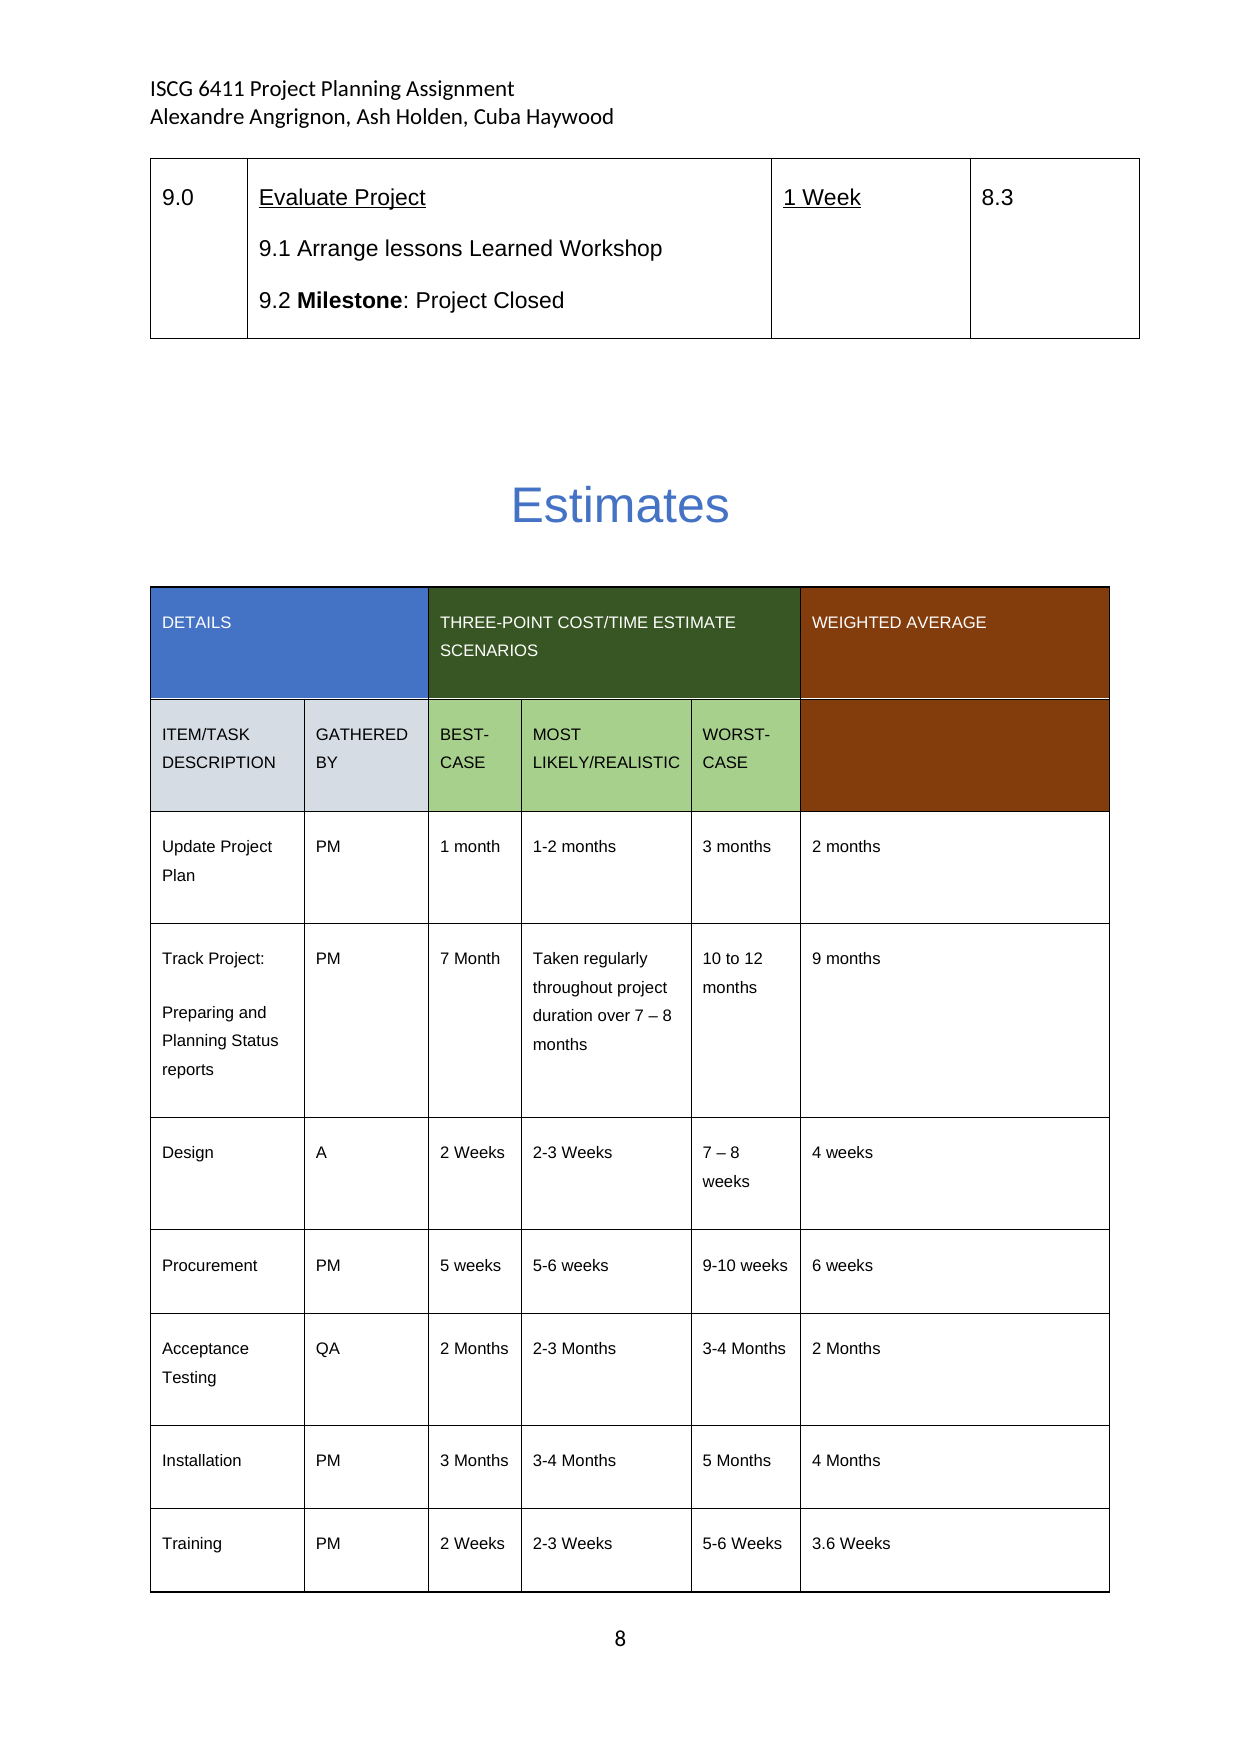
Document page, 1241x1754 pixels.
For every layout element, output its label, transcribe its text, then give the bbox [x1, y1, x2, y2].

table_cell Training [151, 1509, 304, 1591]
table_cell 8.3 [971, 159, 1139, 338]
table_cell 7 – 8 weeks [692, 1118, 800, 1229]
table_header THREE-POINT COST/TIME ESTIMATE SCENARIOS [429, 588, 800, 698]
table_cell 2 Weeks [429, 1509, 521, 1591]
table_header DETAILS [151, 588, 428, 698]
table_cell 1-2 months [522, 812, 691, 923]
table_header WEIGHTED AVERAGE [801, 588, 1109, 698]
table_cell 1 Week [772, 159, 970, 338]
table_cell 3 months [692, 812, 800, 923]
table_cell 2-3 Weeks [522, 1118, 691, 1229]
table_cell PM [305, 924, 428, 1117]
table_cell 4 weeks [801, 1118, 1109, 1229]
table_cell 1 month [429, 812, 521, 923]
table_cell Track Project: Preparing and Planning Status reports [151, 924, 304, 1117]
table_cell Design [151, 1118, 304, 1229]
table_cell PM [305, 1230, 428, 1313]
table_cell 3-4 Months [692, 1314, 800, 1425]
table_cell 6 weeks [801, 1230, 1109, 1313]
table_cell 9 months [801, 924, 1109, 1117]
table_cell 3-4 Months [522, 1426, 691, 1508]
table_cell 5-6 weeks [522, 1230, 691, 1313]
table_cell [801, 700, 1109, 811]
table_cell QA [305, 1314, 428, 1425]
table_cell 9.0 [151, 159, 247, 338]
table_cell 2 months [801, 812, 1109, 923]
table_cell 4 Months [801, 1426, 1109, 1508]
table_cell 2 Months [801, 1314, 1109, 1425]
table_cell 5 Months [692, 1426, 800, 1508]
table_cell 5 weeks [429, 1230, 521, 1313]
table_cell WORST-CASE [692, 700, 800, 811]
table_cell Taken regularly throughout project duration over 7 – 8 months [522, 924, 691, 1117]
text Estimates [150, 475, 1090, 533]
table_cell 7 Month [429, 924, 521, 1117]
table_cell Procurement [151, 1230, 304, 1313]
table_cell Installation [151, 1426, 304, 1508]
table_cell 3.6 Weeks [801, 1509, 1109, 1591]
table_cell PM [305, 1509, 428, 1591]
table_cell 3 Months [429, 1426, 521, 1508]
table_cell Evaluate Project 9.1 Arrange lessons Learned Workshop 9.2 Milestone: Project Closed [248, 159, 771, 338]
table_cell 2-3 Months [522, 1314, 691, 1425]
table_cell 9-10 weeks [692, 1230, 800, 1313]
table_cell Update Project Plan [151, 812, 304, 923]
table_cell 2-3 Weeks [522, 1509, 691, 1591]
table_cell BEST- CASE [429, 700, 521, 811]
table_cell MOST LIKELY/REALISTIC [522, 700, 691, 811]
table_cell A [305, 1118, 428, 1229]
table_cell 10 to 12 months [692, 924, 800, 1117]
table_cell Acceptance Testing [151, 1314, 304, 1425]
table_cell 5-6 Weeks [692, 1509, 800, 1591]
table_cell 2 Months [429, 1314, 521, 1425]
table_cell GATHERED BY [305, 700, 428, 811]
table_cell 2 Weeks [429, 1118, 521, 1229]
table_cell PM [305, 812, 428, 923]
table_cell PM [305, 1426, 428, 1508]
table_cell ITEM/TASK DESCRIPTION [151, 700, 304, 811]
